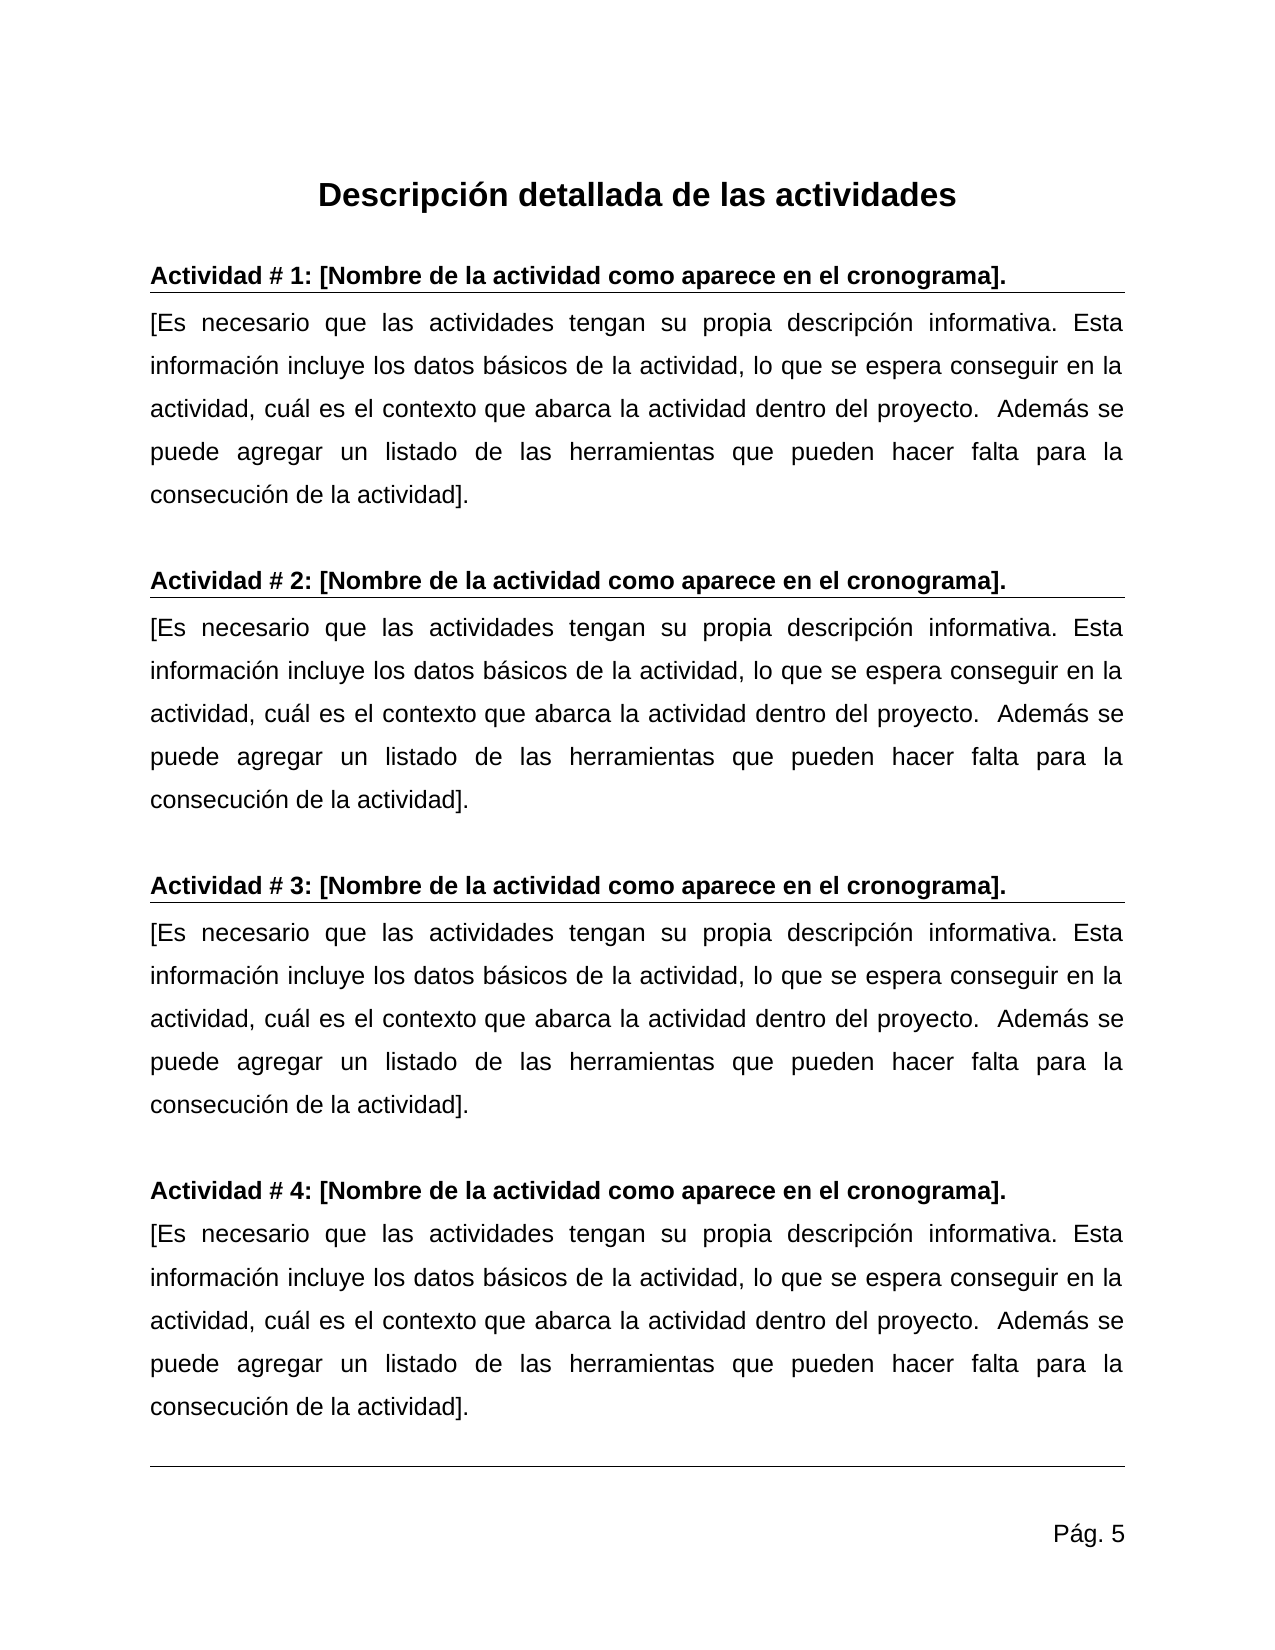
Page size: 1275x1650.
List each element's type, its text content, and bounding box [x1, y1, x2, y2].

text Actividad # 2: [Nombre de la actividad como aparece en el cronograma]. [150, 566, 1125, 597]
text Actividad # 4: [Nombre de la actividad como aparece en el cronograma]. [150, 1176, 1125, 1205]
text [150, 1219, 1125, 1421]
text Actividad # 1: [Nombre de la actividad como aparece en el cronograma]. [150, 261, 1125, 292]
text Actividad # 3: [Nombre de la actividad como aparece en el cronograma]. [150, 871, 1125, 902]
subtitle Descripción detallada de las actividades [150, 175, 1125, 213]
